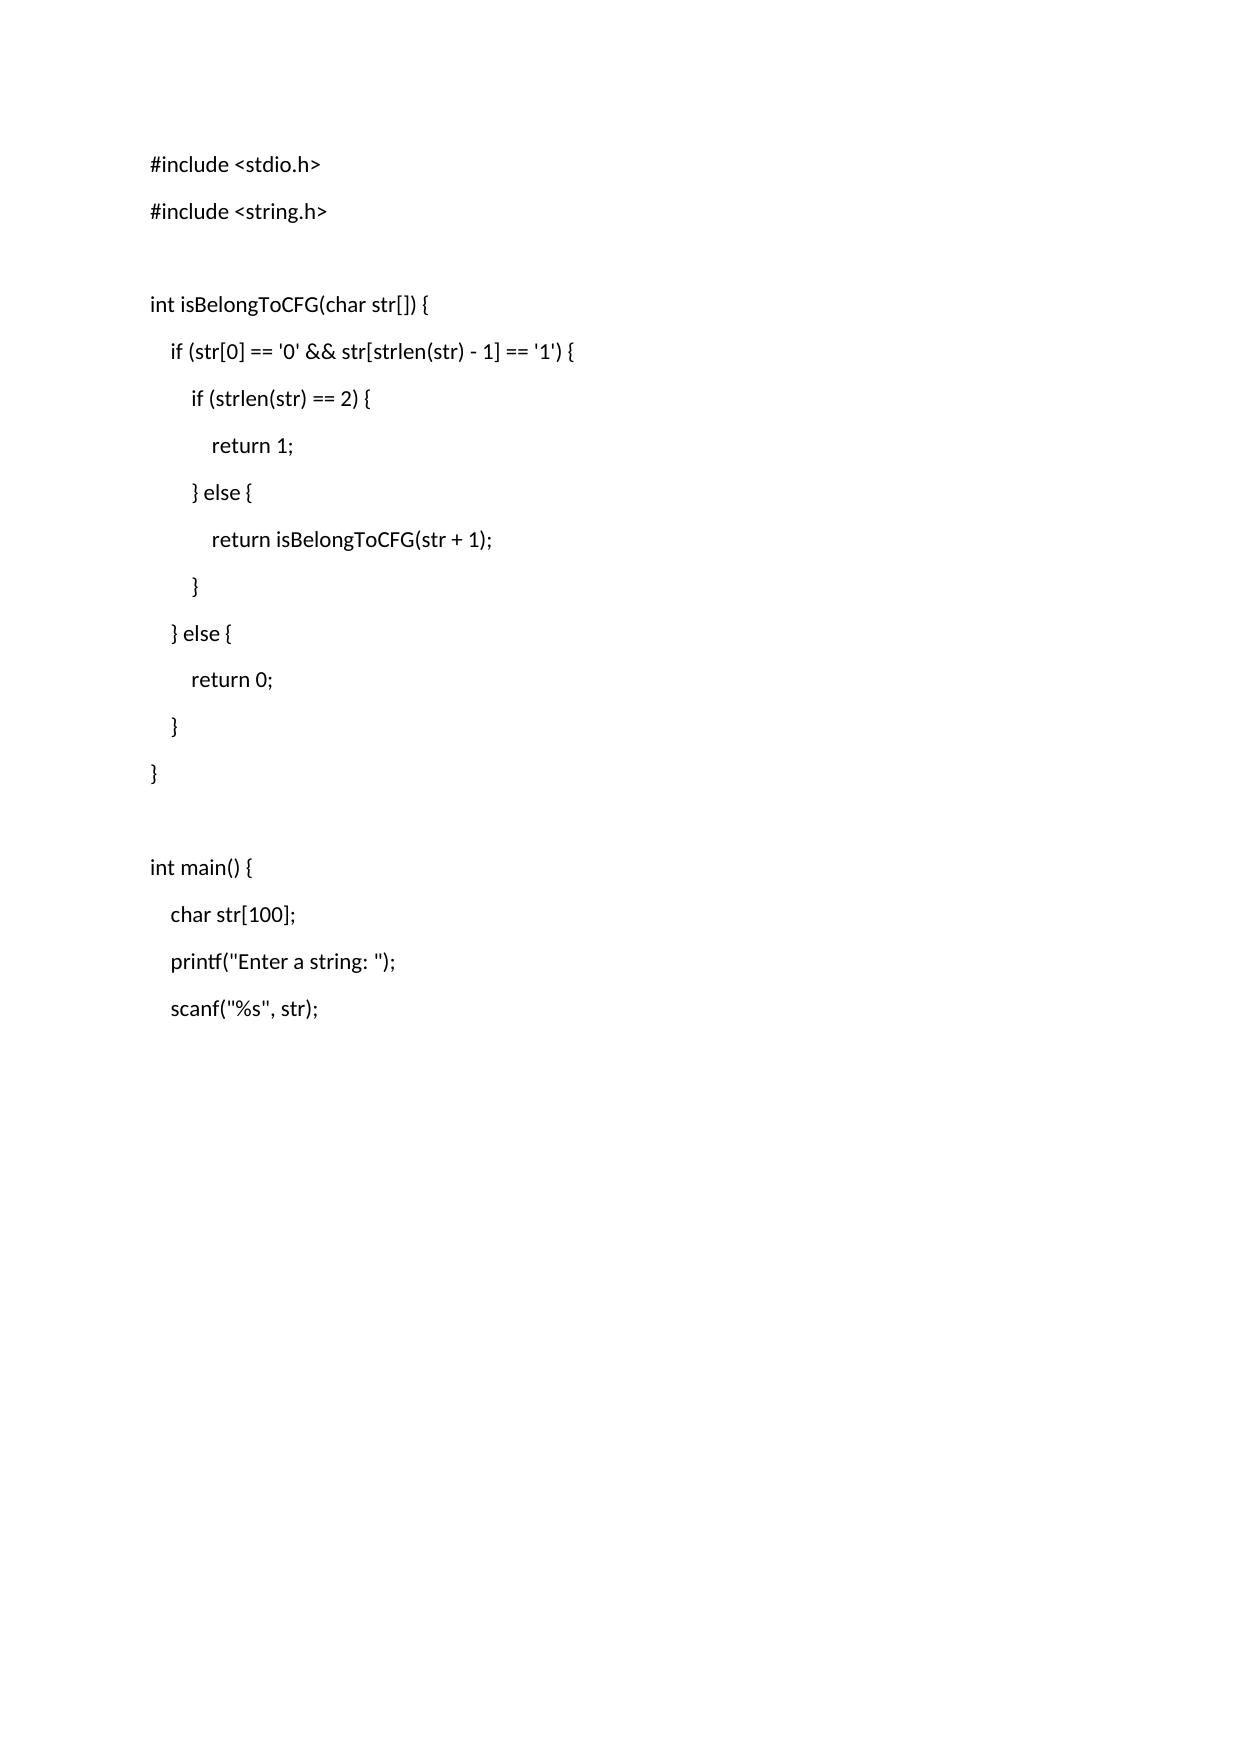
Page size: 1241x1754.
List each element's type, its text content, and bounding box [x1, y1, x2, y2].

text int main() { [150, 853, 1090, 881]
text } [150, 759, 1090, 787]
text #include <stdio.h> [150, 150, 1090, 178]
text char str[100]; [150, 900, 1090, 928]
text } else { [150, 478, 1090, 506]
text scanf("%s", str); [150, 994, 1090, 1022]
text } [150, 572, 1090, 600]
text if (strlen(str) == 2) { [150, 384, 1090, 412]
text int isBelongToCFG(char str[]) { [150, 291, 1090, 319]
text } else { [150, 619, 1090, 647]
text printf("Enter a string: "); [150, 947, 1090, 975]
text return 1; [150, 431, 1090, 459]
text #include <string.h> [150, 197, 1090, 225]
text if (str[0] == '0' && str[strlen(str) - 1] == '1') { [150, 337, 1090, 366]
text return 0; [150, 666, 1090, 694]
text } [150, 712, 1090, 741]
text return isBelongToCFG(str + 1); [150, 525, 1090, 553]
